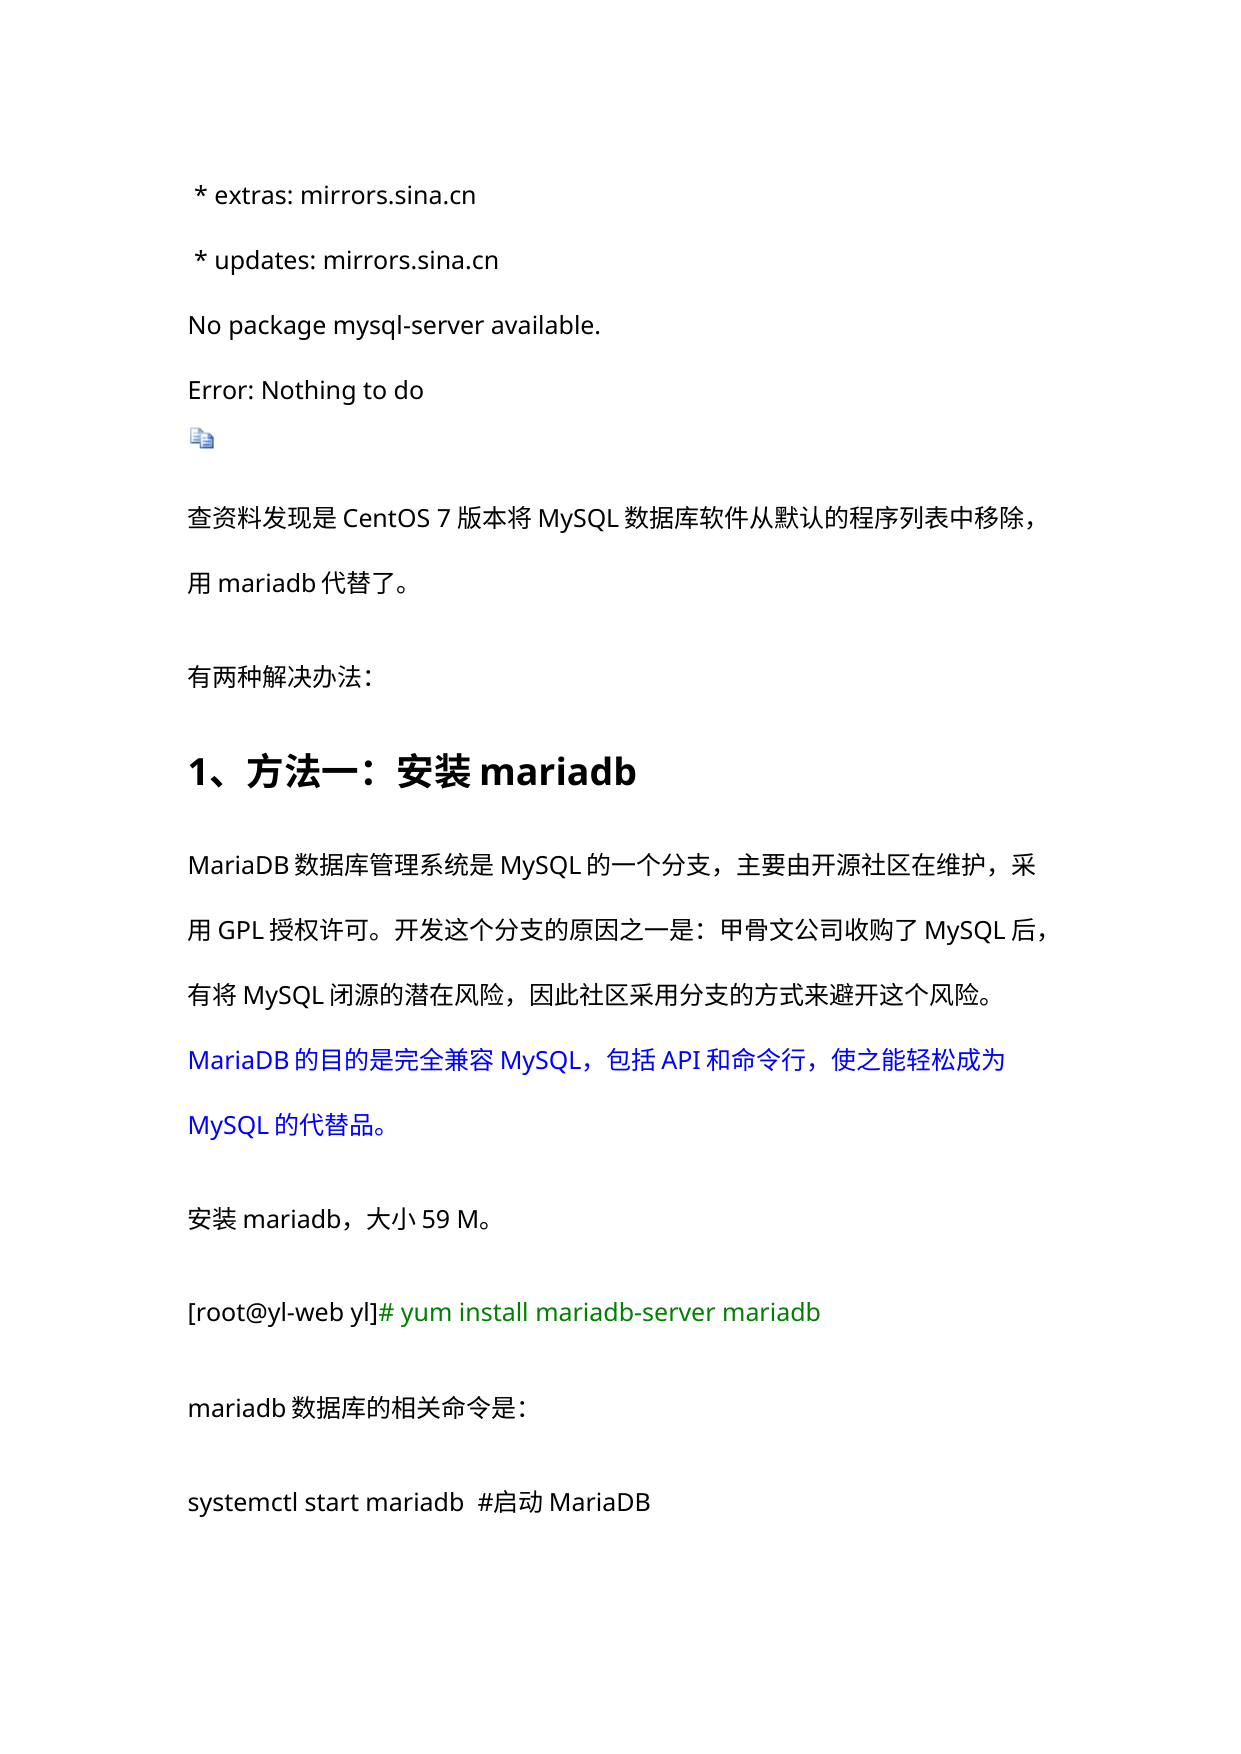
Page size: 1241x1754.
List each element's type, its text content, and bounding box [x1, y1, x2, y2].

text 有两种解决办法： [187, 643, 1053, 708]
text No package mysql-server available. [187, 292, 1053, 357]
text mariadb数据库的相关命令是： [187, 1374, 1053, 1439]
text MariaDB数据库管理系统是MySQL的一个分支，主要由开源社区在维护，采用GPL授权许可。开发这个分支的原因之一是：甲骨文公司收购了MySQL后，有将MySQL闭源的潜在风险，因此社区采用分支的方式来避开这个风险。MariaDB的目的是完全兼容MySQL，包括API和命令行，使之能轻松成为MySQL的代替品。 [187, 831, 1053, 1156]
picture [187, 422, 219, 454]
text 安装mariadb，大小59 M。 [187, 1185, 1053, 1250]
text Error: Nothing to do [187, 357, 1053, 422]
text systemctl start mariadb #启动MariaDB [187, 1468, 1053, 1533]
text [root@yl-web yl]# yum install mariadb-server mariadb [187, 1279, 1053, 1344]
text 1、方法一：安装mariadb [187, 737, 1053, 802]
text * extras: mirrors.sina.cn [187, 162, 1053, 227]
text 查资料发现是CentOS 7 版本将MySQL数据库软件从默认的程序列表中移除，用mariadb代替了。 [187, 484, 1053, 614]
text * updates: mirrors.sina.cn [187, 227, 1053, 292]
